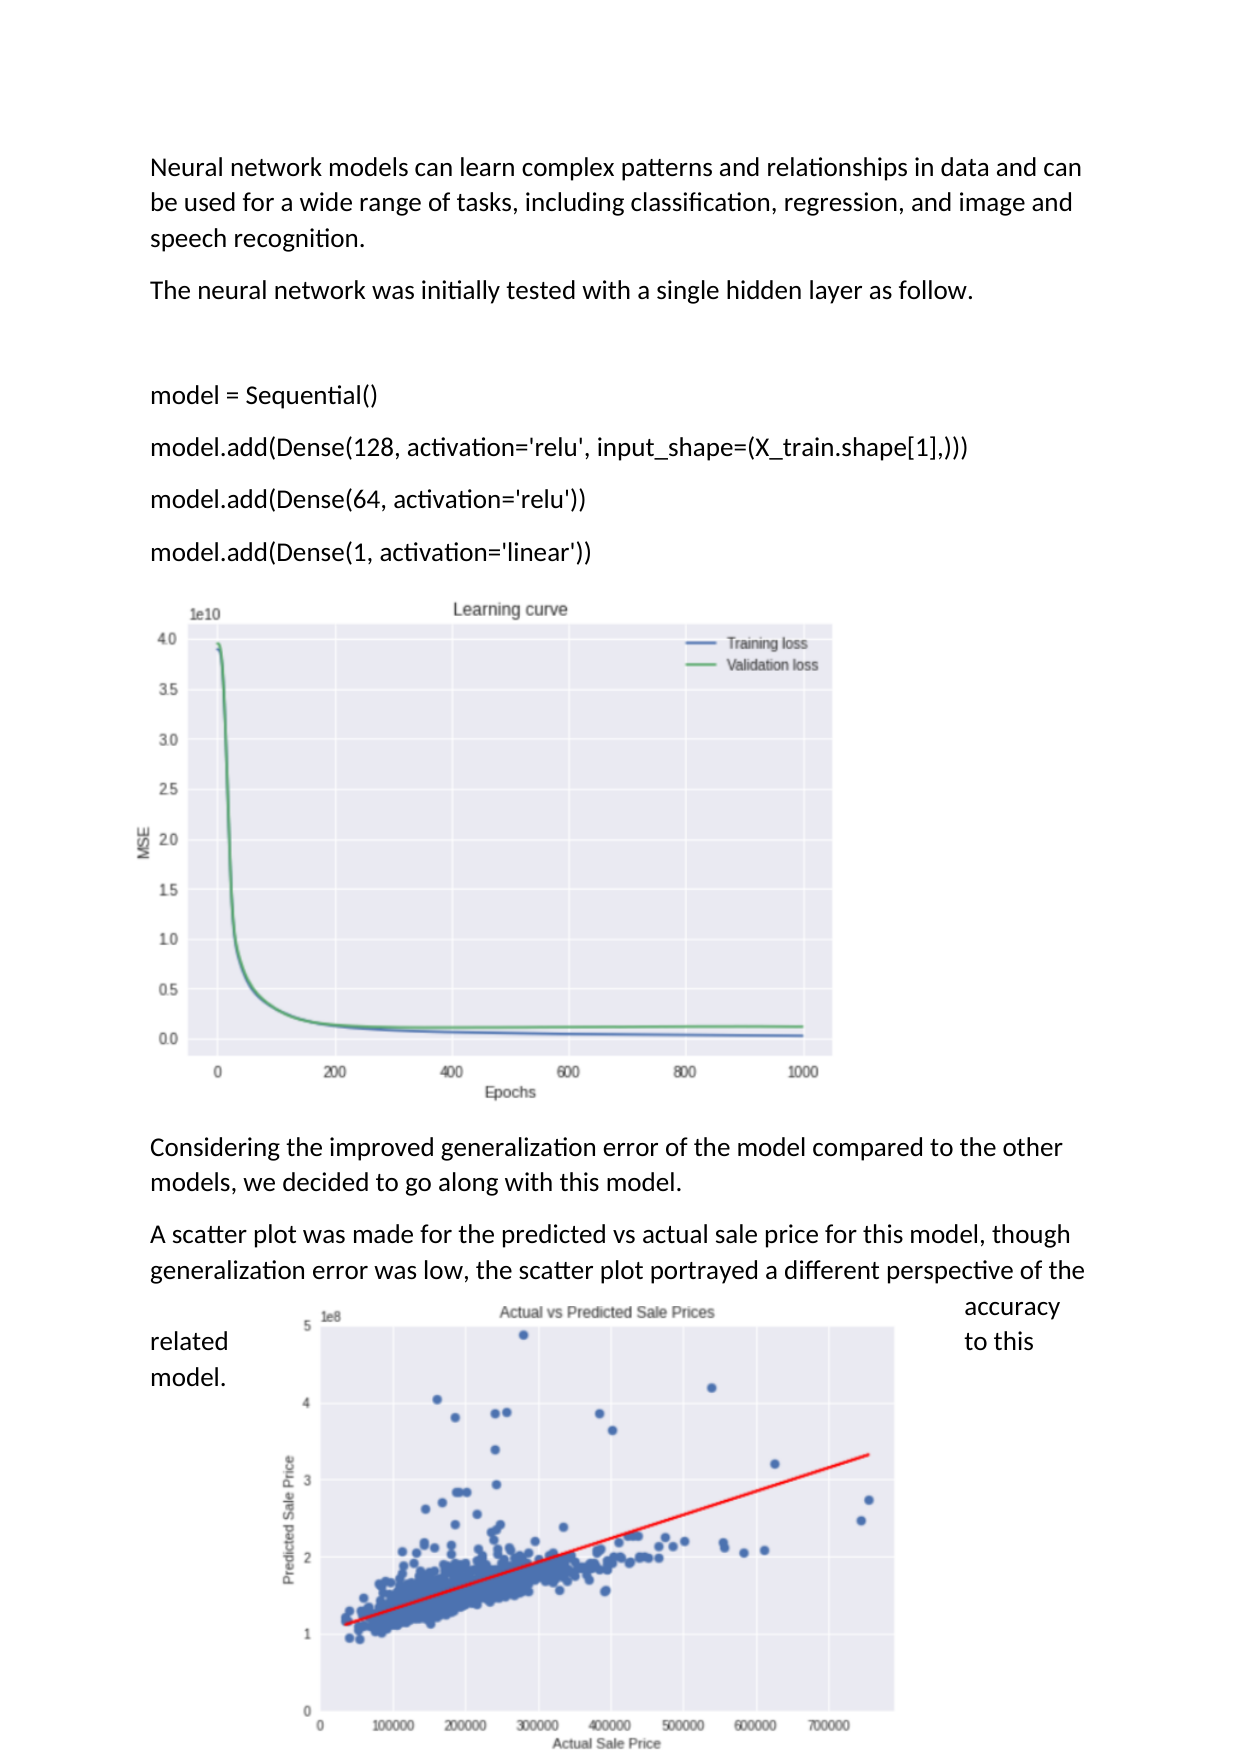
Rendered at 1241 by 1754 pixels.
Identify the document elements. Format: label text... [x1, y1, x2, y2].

picture [253, 1306, 946, 1754]
text model.add(Dense(128, activation='relu', input_shape=(X_train.shape[1],))) [150, 430, 1090, 463]
text Neural network models can learn complex patterns and relationships in data and can be used for a wide range of tasks, including classification, regression, and image and speech recognition. [150, 150, 1090, 254]
text model.add(Dense(1, activation='linear')) [150, 535, 1090, 568]
text The neural network was initially tested with a single hidden layer as follow. [150, 273, 1090, 307]
text A scatter plot was made for the predicted vs actual sale price for this model, though generalization error was low, the scatter plot portrayed a different perspective of the accuracy related to this model. [150, 1218, 1090, 1393]
text model = Sequential() [150, 378, 1090, 411]
text model.add(Dense(64, activation='relu')) [150, 483, 1090, 516]
picture [101, 595, 920, 1108]
